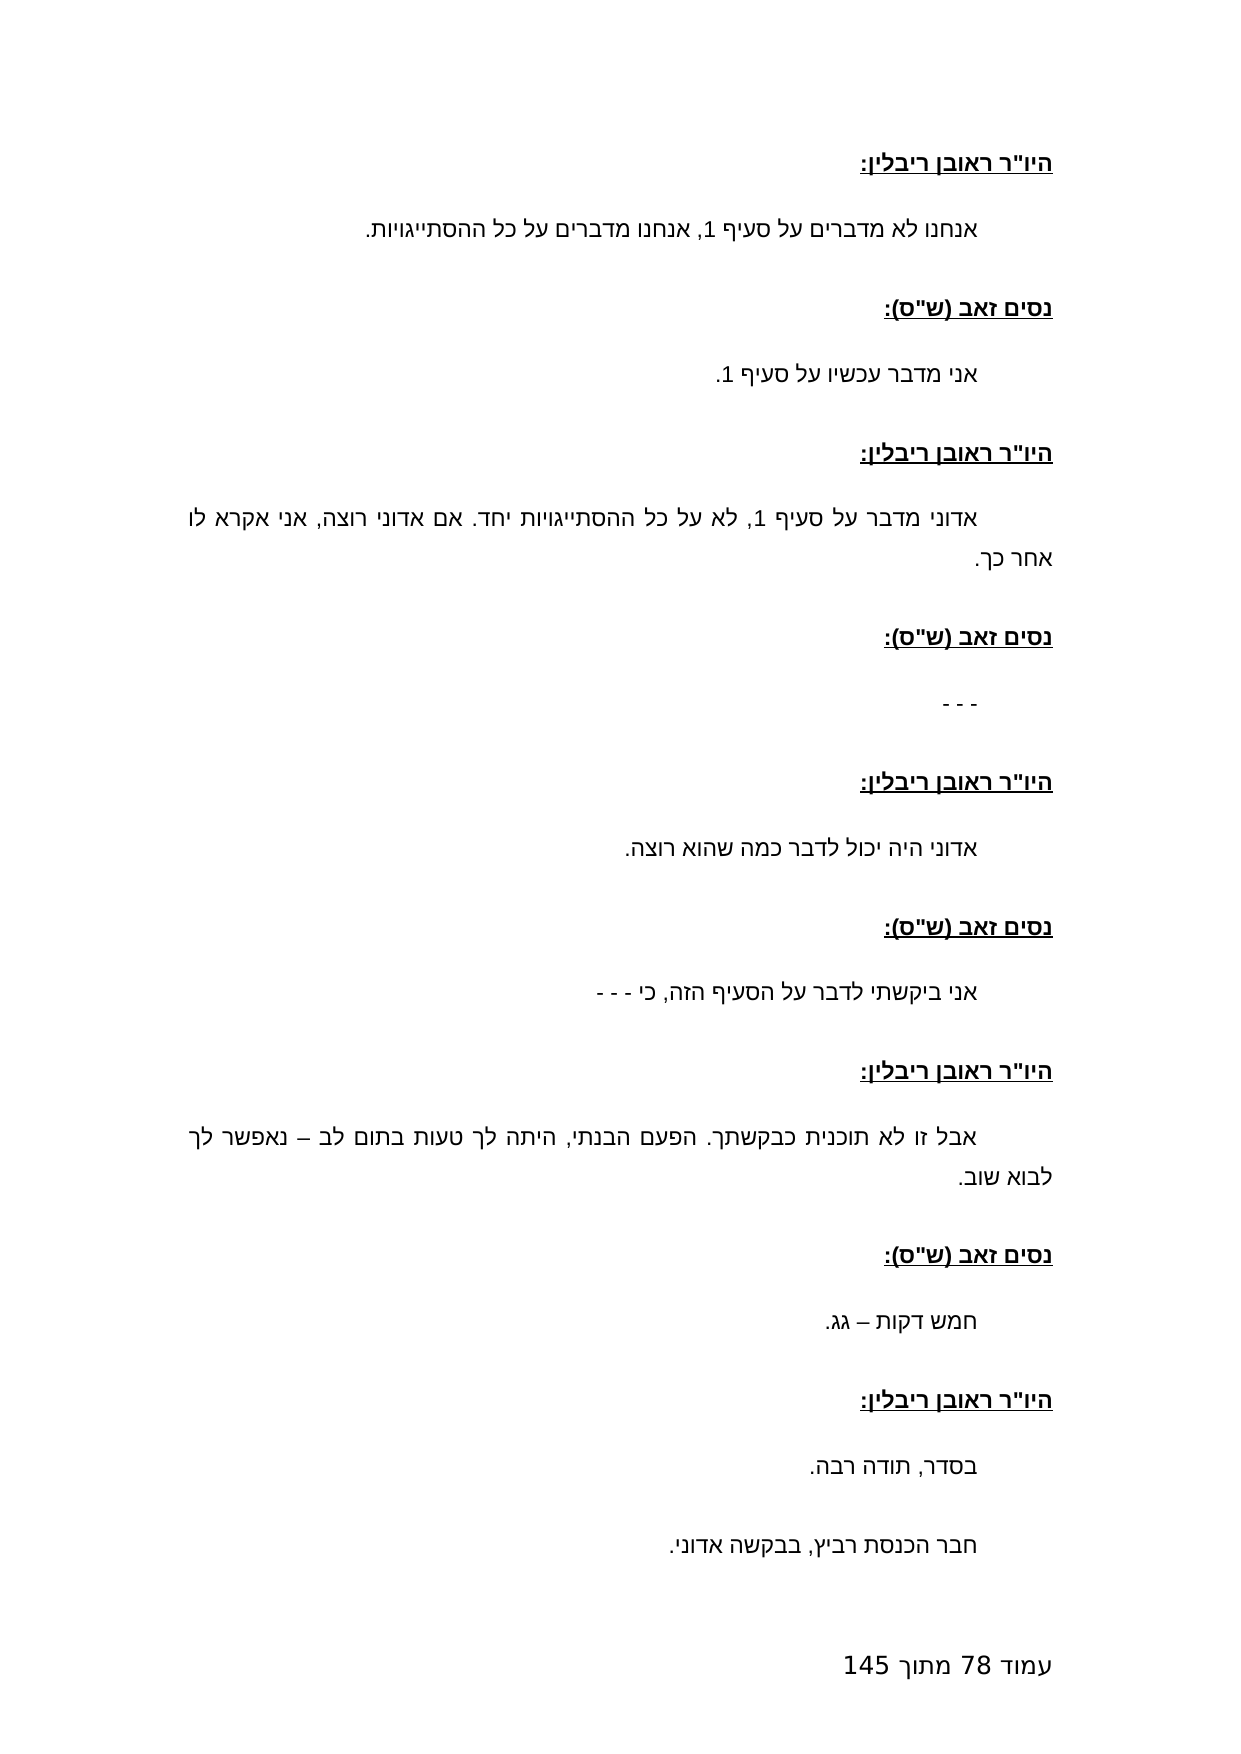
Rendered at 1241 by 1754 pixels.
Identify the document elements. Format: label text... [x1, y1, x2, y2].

text חבר הכנסת רביץ, בבקשה אדוני. [187, 1532, 1053, 1558]
text אבל זו לא תוכנית כבקשתך. הפעם הבנתי, היתה לך טעות בתום לב – נאפשר לך לבוא שוב. [187, 1124, 1053, 1190]
text נסים זאב (ש"ס): [187, 295, 1053, 321]
text היו"ר ראובן ריבלין: [187, 439, 1053, 466]
text נסים זאב (ש"ס): [187, 1242, 1053, 1269]
text אני ביקשתי לדבר על הסעיף הזה, כי - - - [187, 979, 1053, 1006]
text - - - [187, 690, 1053, 716]
text בסדר, תודה רבה. [187, 1453, 1053, 1479]
text אני מדבר עכשיו על סעיף 1. [187, 361, 1053, 387]
text נסים זאב (ש"ס): [187, 624, 1053, 650]
text אדוני מדבר על סעיף 1, לא על כל ההסתייגויות יחד. אם אדוני רוצה, אני אקרא לו אחר כך. [187, 505, 1053, 571]
text אנחנו לא מדברים על סעיף 1, אנחנו מדברים על כל ההסתייגויות. [187, 216, 1053, 242]
text היו"ר ראובן ריבלין: [187, 769, 1053, 795]
text היו"ר ראובן ריבלין: [187, 150, 1053, 176]
text היו"ר ראובן ריבלין: [187, 1387, 1053, 1414]
text נסים זאב (ש"ס): [187, 913, 1053, 940]
text היו"ר ראובן ריבלין: [187, 1058, 1053, 1084]
text אדוני היה יכול לדבר כמה שהוא רוצה. [187, 834, 1053, 861]
text חמש דקות – גג. [187, 1308, 1053, 1335]
